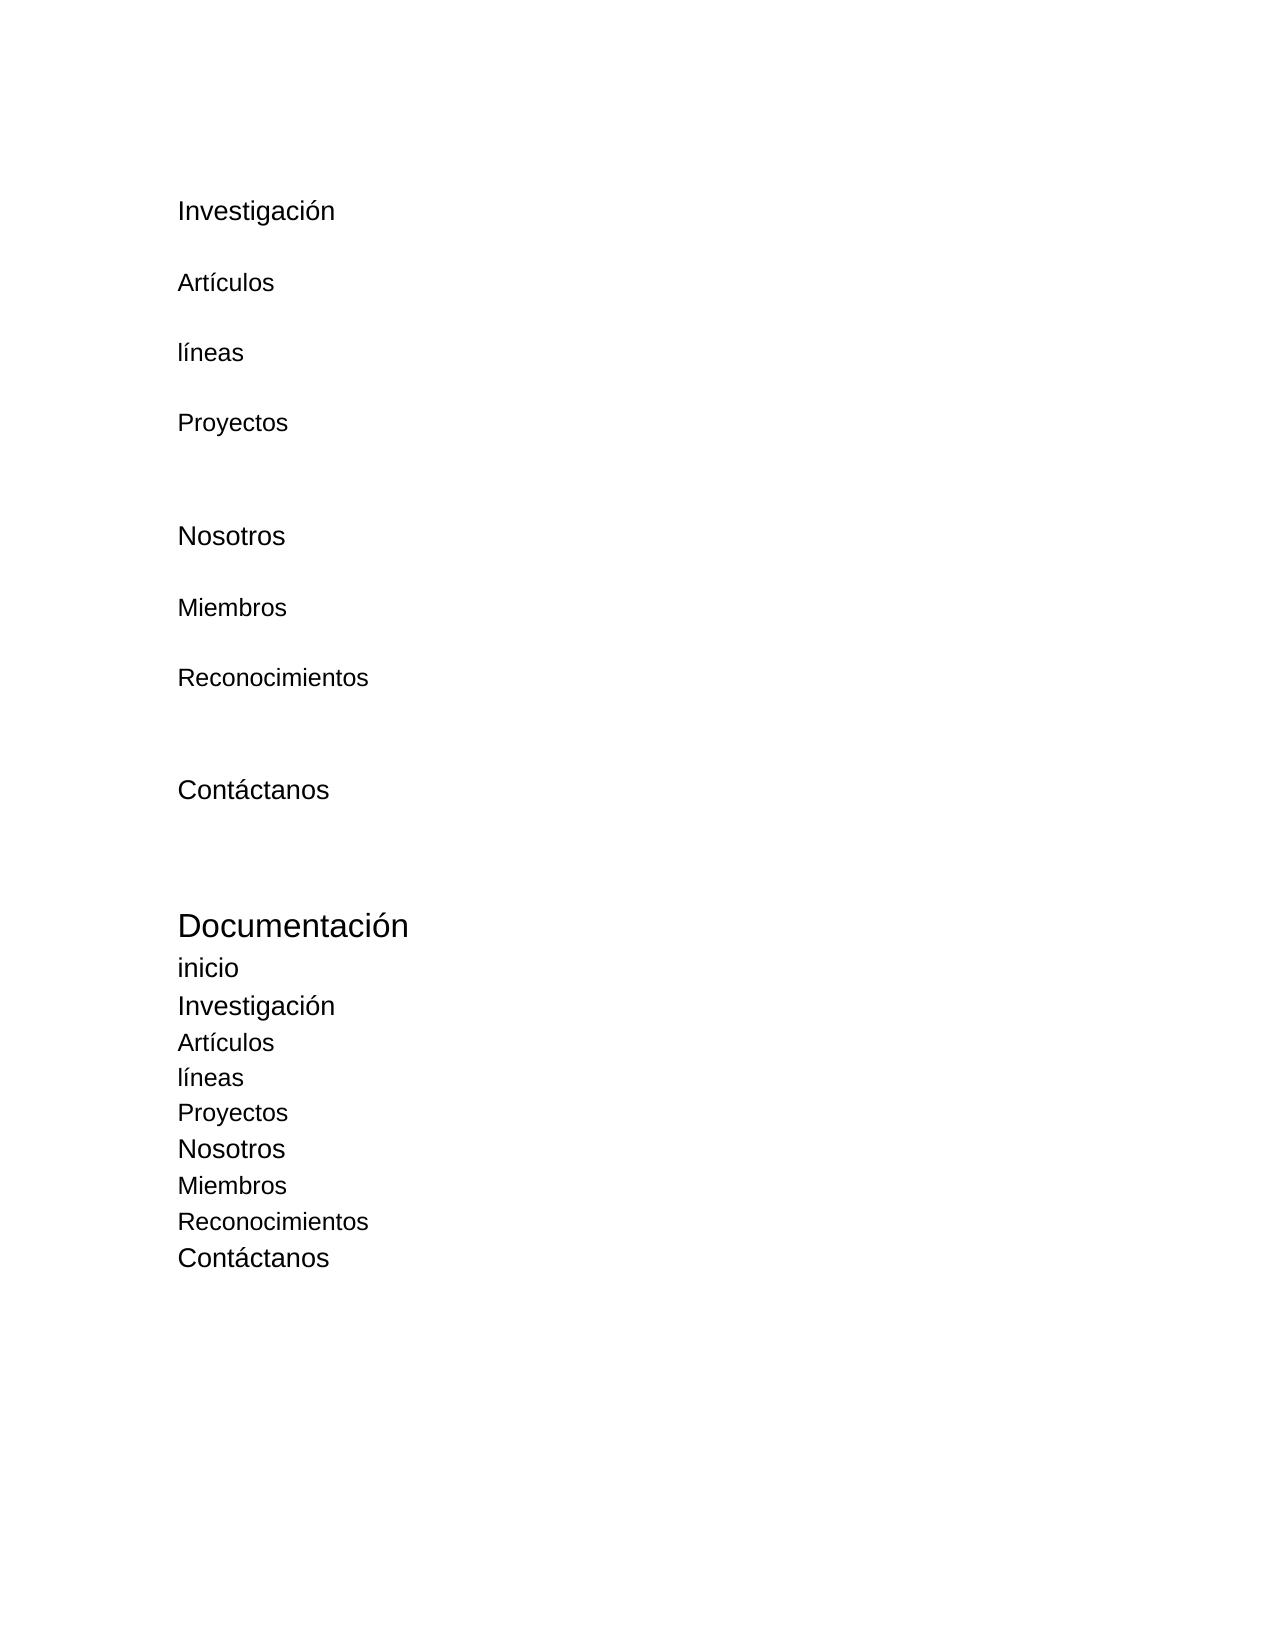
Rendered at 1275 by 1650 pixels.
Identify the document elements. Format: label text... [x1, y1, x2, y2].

subtitle Miembros [177, 1171, 1098, 1200]
subtitle Nosotros [177, 519, 1098, 551]
subtitle Reconocimientos [177, 1207, 1098, 1235]
subtitle Investigación [177, 990, 1098, 1021]
subtitle líneas [177, 338, 1098, 367]
subtitle Reconocimientos [177, 663, 1098, 692]
subtitle líneas [177, 1063, 1098, 1092]
subtitle Proyectos [177, 408, 1098, 437]
subtitle Documentación [177, 906, 1098, 945]
subtitle Investigación [177, 194, 1098, 226]
subtitle Contáctanos [177, 1242, 1098, 1273]
subtitle Artículos [177, 1028, 1098, 1057]
subtitle Proyectos [177, 1098, 1098, 1127]
subtitle Miembros [177, 593, 1098, 621]
subtitle Contáctanos [177, 774, 1098, 805]
subtitle inicio [177, 952, 1098, 983]
subtitle Nosotros [177, 1133, 1098, 1165]
subtitle Artículos [177, 268, 1098, 296]
